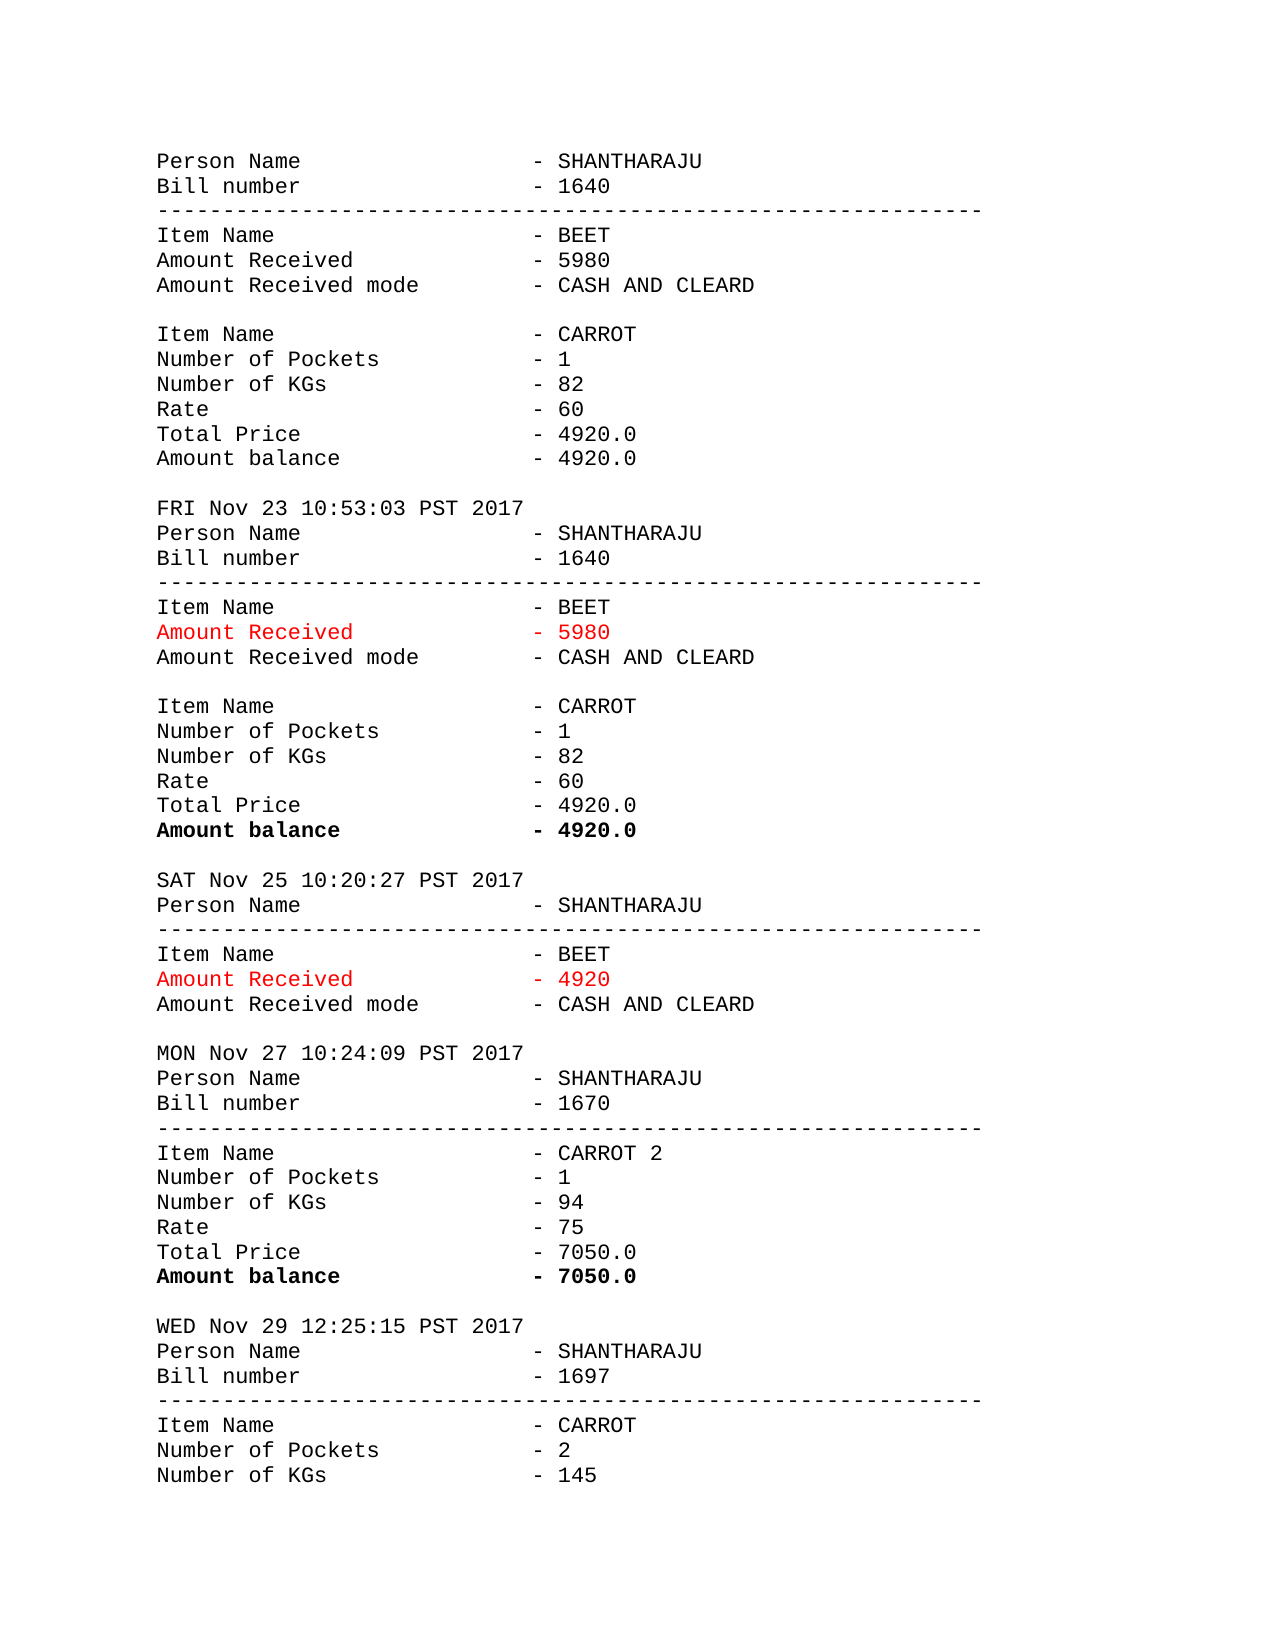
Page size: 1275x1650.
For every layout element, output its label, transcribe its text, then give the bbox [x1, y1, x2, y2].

text Rate - 60 [156, 398, 1118, 423]
text Person Name - SHANTHARAJU [156, 894, 1118, 918]
text Total Price - 4920.0 [156, 794, 1118, 819]
text Person Name - SHANTHARAJU [156, 522, 1118, 547]
text FRI Nov 23 10:53:03 PST 2017 [156, 497, 1118, 522]
text Item Name - BEET [156, 943, 1118, 968]
text Number of Pockets - 1 [156, 348, 1118, 373]
text SAT Nov 25 10:20:27 PST 2017 [156, 869, 1118, 894]
text --------------------------------------------------------------- [156, 199, 1118, 224]
text Rate - 75 [156, 1216, 1118, 1241]
text Person Name - SHANTHARAJU [156, 1067, 1118, 1092]
text --------------------------------------------------------------- [156, 1389, 1118, 1414]
text Amount Received - 4920 [156, 968, 1118, 993]
text Number of Pockets - 2 [156, 1439, 1118, 1464]
text Person Name - SHANTHARAJU [156, 150, 1118, 175]
text Person Name - SHANTHARAJU [156, 1340, 1118, 1365]
text Number of KGs - 94 [156, 1191, 1118, 1216]
text Amount balance - 4920.0 [156, 447, 1118, 472]
text Total Price - 4920.0 [156, 423, 1118, 447]
text Item Name - BEET [156, 596, 1118, 621]
text --------------------------------------------------------------- [156, 1117, 1118, 1142]
text Number of Pockets - 1 [156, 720, 1118, 745]
text Item Name - CARROT [156, 1414, 1118, 1439]
text WED Nov 29 12:25:15 PST 2017 [156, 1315, 1118, 1340]
text Amount Received mode - CASH AND CLEARD [156, 993, 1118, 1018]
text Number of KGs - 82 [156, 745, 1118, 770]
text Bill number - 1697 [156, 1365, 1118, 1389]
text Item Name - CARROT [156, 695, 1118, 720]
text Item Name - CARROT 2 [156, 1142, 1118, 1166]
text Bill number - 1670 [156, 1092, 1118, 1117]
text Bill number - 1640 [156, 175, 1118, 199]
text Bill number - 1640 [156, 547, 1118, 571]
text Amount Received mode - CASH AND CLEARD [156, 646, 1118, 671]
text --------------------------------------------------------------- [156, 918, 1118, 943]
text Amount Received - 5980 [156, 249, 1118, 274]
text MON Nov 27 10:24:09 PST 2017 [156, 1042, 1118, 1067]
text Total Price - 7050.0 [156, 1241, 1118, 1266]
text Amount balance - 7050.0 [156, 1266, 1118, 1290]
text Item Name - BEET [156, 224, 1118, 249]
text Number of Pockets - 1 [156, 1166, 1118, 1191]
text Number of KGs - 145 [156, 1464, 1118, 1489]
text Amount balance - 4920.0 [156, 819, 1118, 844]
text Amount Received mode - CASH AND CLEARD [156, 274, 1118, 299]
text Rate - 60 [156, 770, 1118, 794]
text Number of KGs - 82 [156, 373, 1118, 398]
text Item Name - CARROT [156, 323, 1118, 348]
text --------------------------------------------------------------- [156, 571, 1118, 596]
text Amount Received - 5980 [156, 621, 1118, 646]
